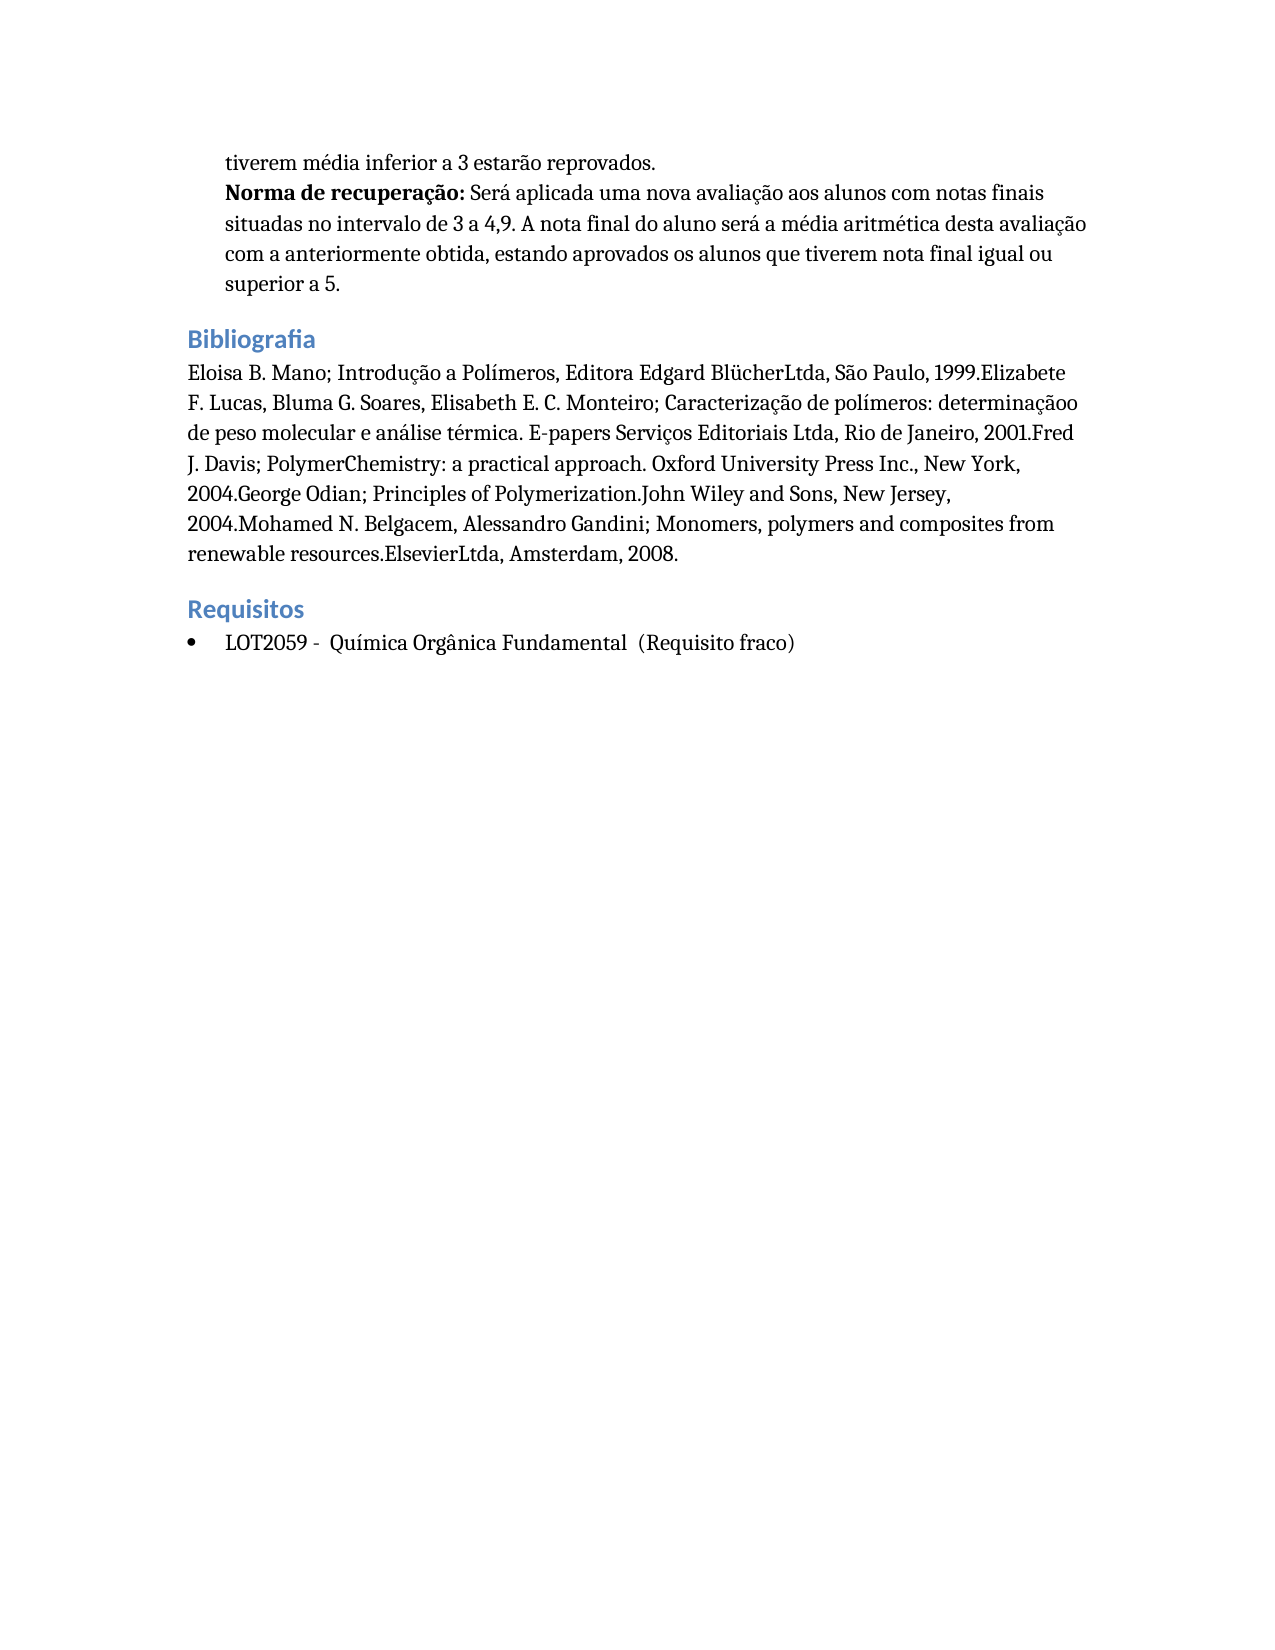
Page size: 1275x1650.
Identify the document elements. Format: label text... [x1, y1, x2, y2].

subtitle Requisitos [187, 592, 1087, 625]
list LOT2059 - Química Orgânica Fundamental (Requisito fraco) [187, 630, 1087, 687]
subtitle Bibliografia [187, 322, 1087, 355]
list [187, 150, 1087, 297]
text Eloisa B. Mano; Introdução a Polímeros, Editora Edgard BlücherLtda, São Paulo, 1999.Elizabete F. Lucas, Bluma G. Soares, Elisabeth E. C. Monteiro; Caracterização de polímeros: determinaçãoo de peso molecular e análise térmica. E-papers Serviços Editoriais Ltda, Rio de Janeiro, 2001.Fred J. Davis; PolymerChemistry: a practical approach. Oxford University Press Inc., New York, 2004.George Odian; Principles of Polymerization.John Wiley and Sons, New Jersey, 2004.Mohamed N. Belgacem, Alessandro Gandini; Monomers, polymers and composites from renewable resources.ElsevierLtda, Amsterdam, 2008. [187, 360, 1087, 567]
